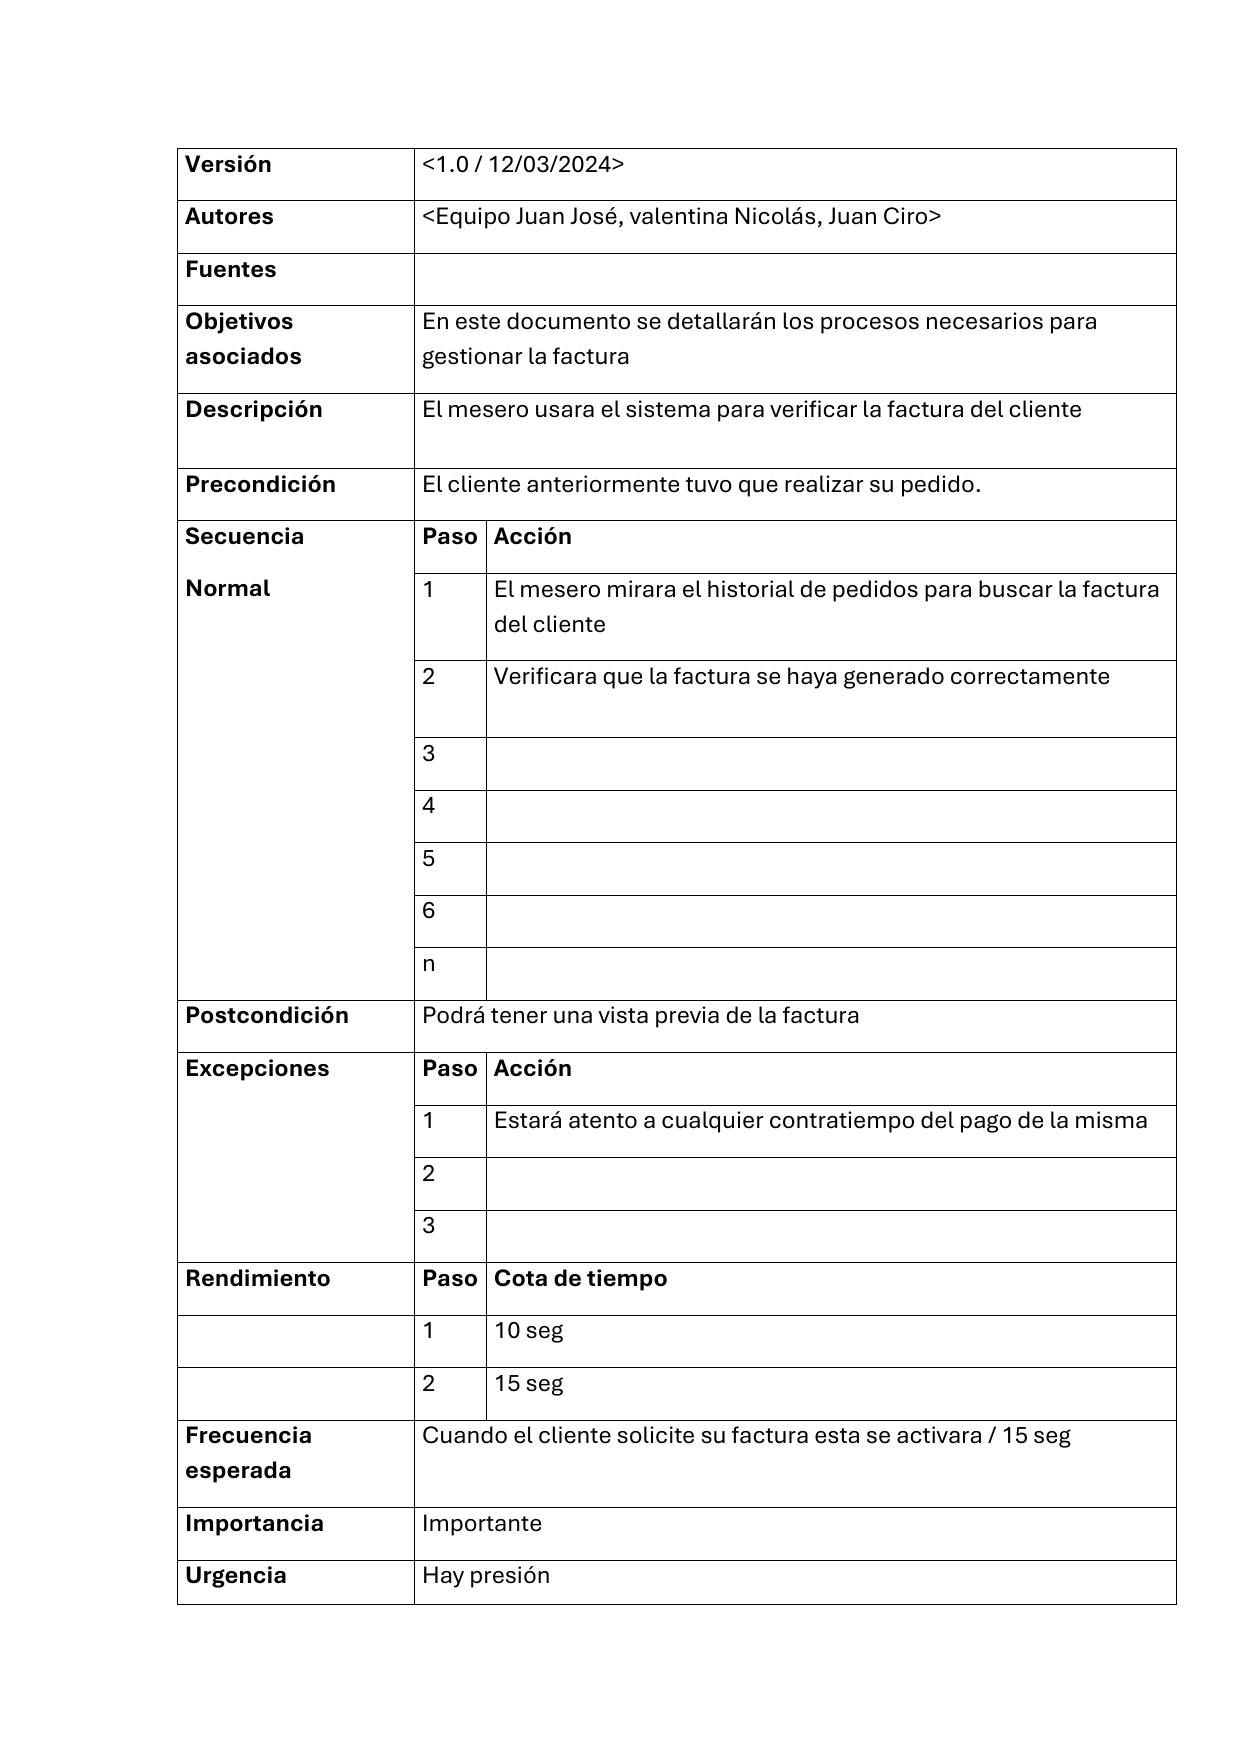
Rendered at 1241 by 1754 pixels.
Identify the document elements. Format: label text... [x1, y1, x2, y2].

table_cell 4 [415, 791, 486, 842]
table_cell Precondición [178, 469, 414, 520]
table_cell Excepciones [178, 1053, 414, 1262]
table_cell [487, 1211, 1176, 1262]
table_cell En este documento se detallarán los procesos necesarios para gestionar la factura [415, 306, 1176, 393]
table_cell Acción [487, 1053, 1176, 1104]
table_cell 5 [415, 843, 486, 894]
table_cell [487, 948, 1176, 999]
table_cell Cuando el cliente solicite su factura esta se activara / 15 seg [415, 1421, 1176, 1507]
table_cell Paso [415, 1263, 486, 1314]
table_cell 2 [415, 661, 486, 737]
table_cell 2 [415, 1158, 486, 1209]
table_cell El mesero usara el sistema para verificar la factura del cliente [415, 394, 1176, 468]
table_cell El cliente anteriormente tuvo que realizar su pedido. [415, 469, 1176, 520]
table_cell [178, 1316, 414, 1367]
table_cell Objetivos asociados [178, 306, 414, 393]
table_cell Secuencia Normal [178, 521, 414, 999]
table_cell Versión [178, 149, 414, 200]
table_cell [178, 1368, 414, 1419]
table_cell 1 [415, 1316, 486, 1367]
table_cell [487, 1158, 1176, 1209]
table_cell [487, 738, 1176, 789]
table_cell Verificara que la factura se haya generado correctamente [487, 661, 1176, 737]
table_cell Autores [178, 201, 414, 253]
table_cell <Equipo Juan José, valentina Nicolás, Juan Ciro> [415, 201, 1176, 253]
table_cell <1.0 / 12/03/2024> [415, 149, 1176, 200]
table_cell Podrá tener una vista previa de la factura [415, 1001, 1176, 1052]
table_cell [487, 791, 1176, 842]
table_cell Importancia [178, 1508, 414, 1559]
table_cell [487, 896, 1176, 947]
table_cell Postcondición [178, 1001, 414, 1052]
table_cell Descripción [178, 394, 414, 468]
table_cell Paso [415, 521, 486, 573]
table_cell 1 [415, 574, 486, 660]
table_cell Frecuencia esperada [178, 1421, 414, 1507]
table_cell Fuentes [178, 254, 414, 305]
table_cell Estará atento a cualquier contratiempo del pago de la misma [487, 1106, 1176, 1157]
table_cell El mesero mirara el historial de pedidos para buscar la factura del cliente [487, 574, 1176, 660]
table_cell 10 seg [487, 1316, 1176, 1367]
table_cell Rendimiento [178, 1263, 414, 1314]
table_cell Acción [487, 521, 1176, 573]
table_cell Cota de tiempo [487, 1263, 1176, 1314]
table_cell 3 [415, 738, 486, 789]
table_cell [415, 254, 1176, 305]
table_cell 15 seg [487, 1368, 1176, 1419]
table_cell 6 [415, 896, 486, 947]
table_cell Importante [415, 1508, 1176, 1559]
table_cell 1 [415, 1106, 486, 1157]
table_cell 3 [415, 1211, 486, 1262]
table_cell Hay presión [415, 1561, 1176, 1603]
table_cell Paso [415, 1053, 486, 1104]
table_cell Urgencia [178, 1561, 414, 1603]
table_cell n [415, 948, 486, 999]
table_cell 2 [415, 1368, 486, 1419]
table_cell [487, 843, 1176, 894]
